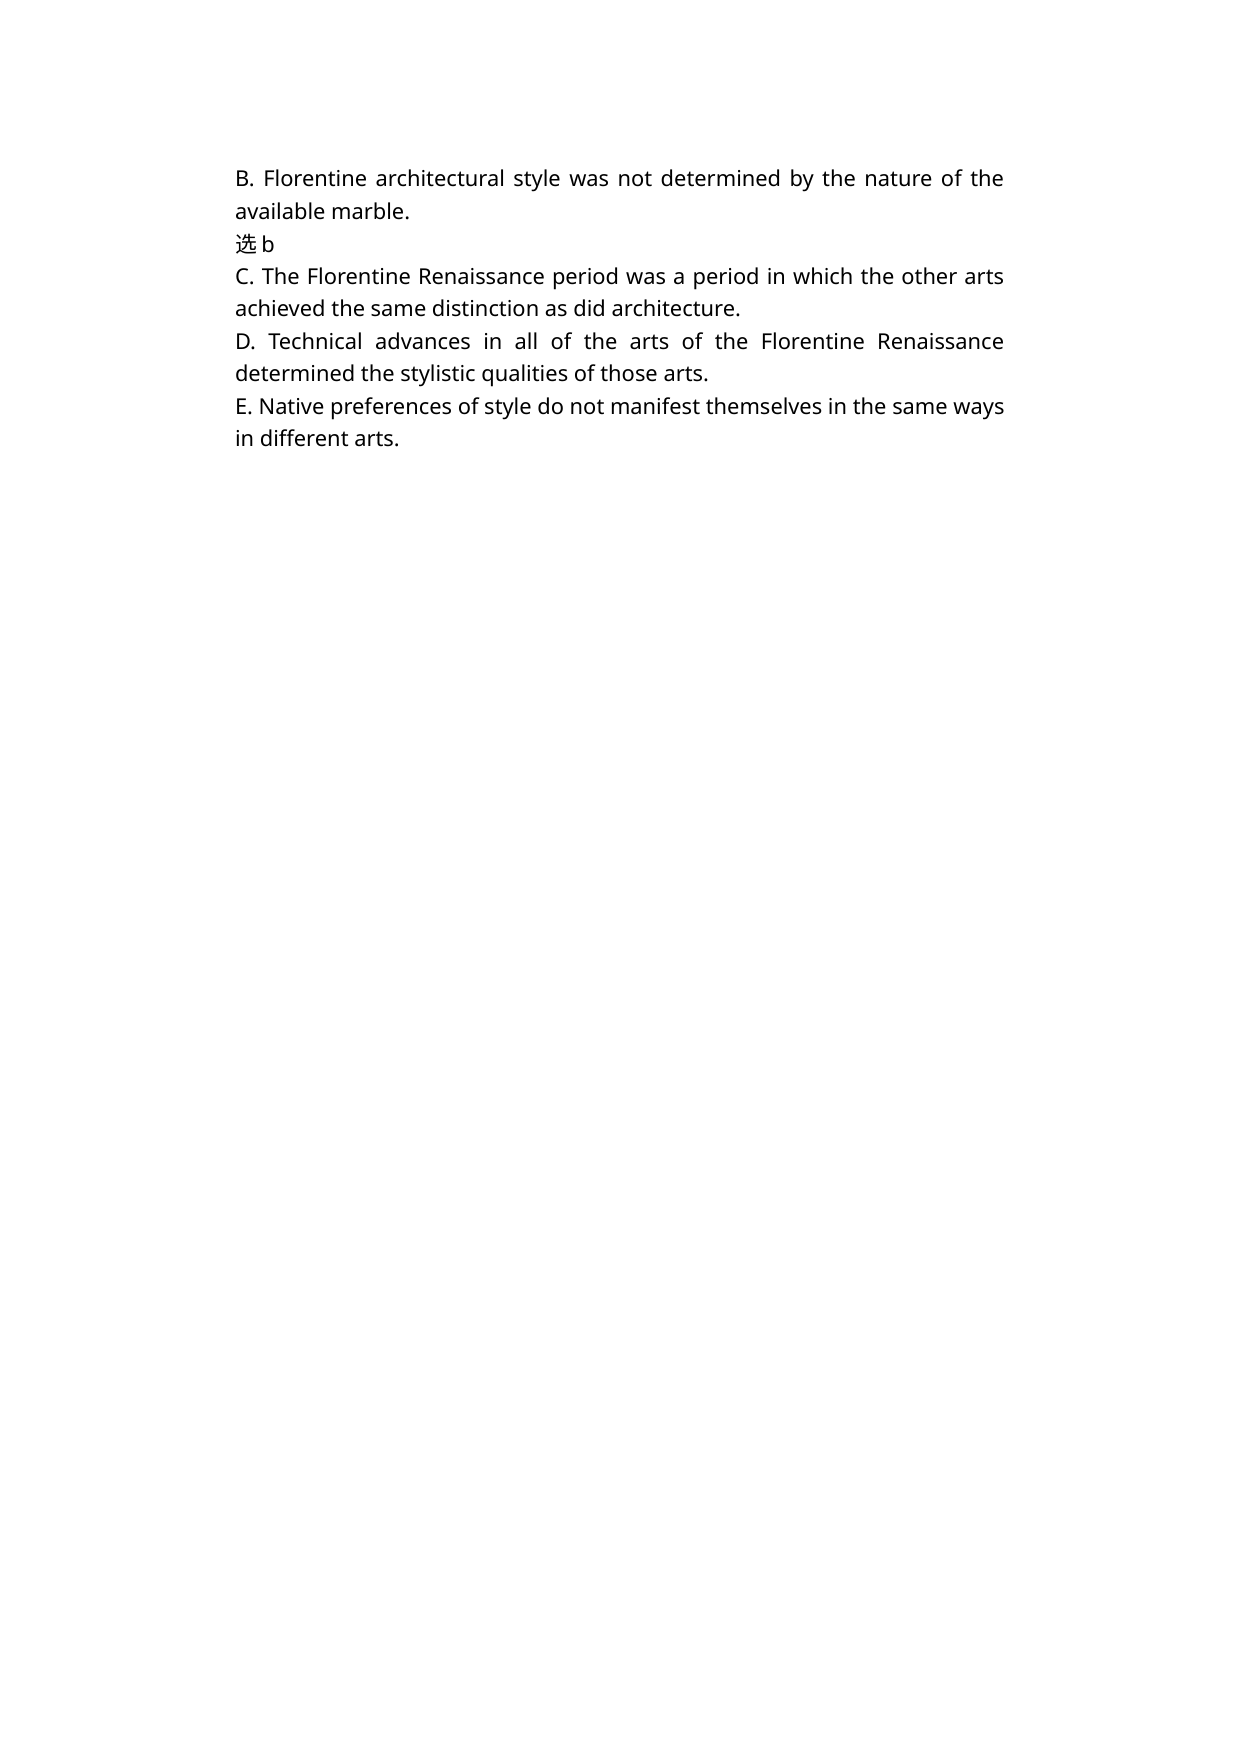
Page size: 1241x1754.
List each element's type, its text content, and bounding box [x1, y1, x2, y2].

text C. The Florentine Renaissance period was a period in which the other arts achieved the same distinction as did architecture. [235, 259, 1006, 324]
text B. Florentine architectural style was not determined by the nature of the available marble. [235, 162, 1006, 227]
text 选b [235, 227, 1006, 259]
text E. Native preferences of style do not manifest themselves in the same ways in different arts. [235, 389, 1006, 454]
text D. Technical advances in all of the arts of the Florentine Renaissance determined the stylistic qualities of those arts. [235, 324, 1006, 389]
